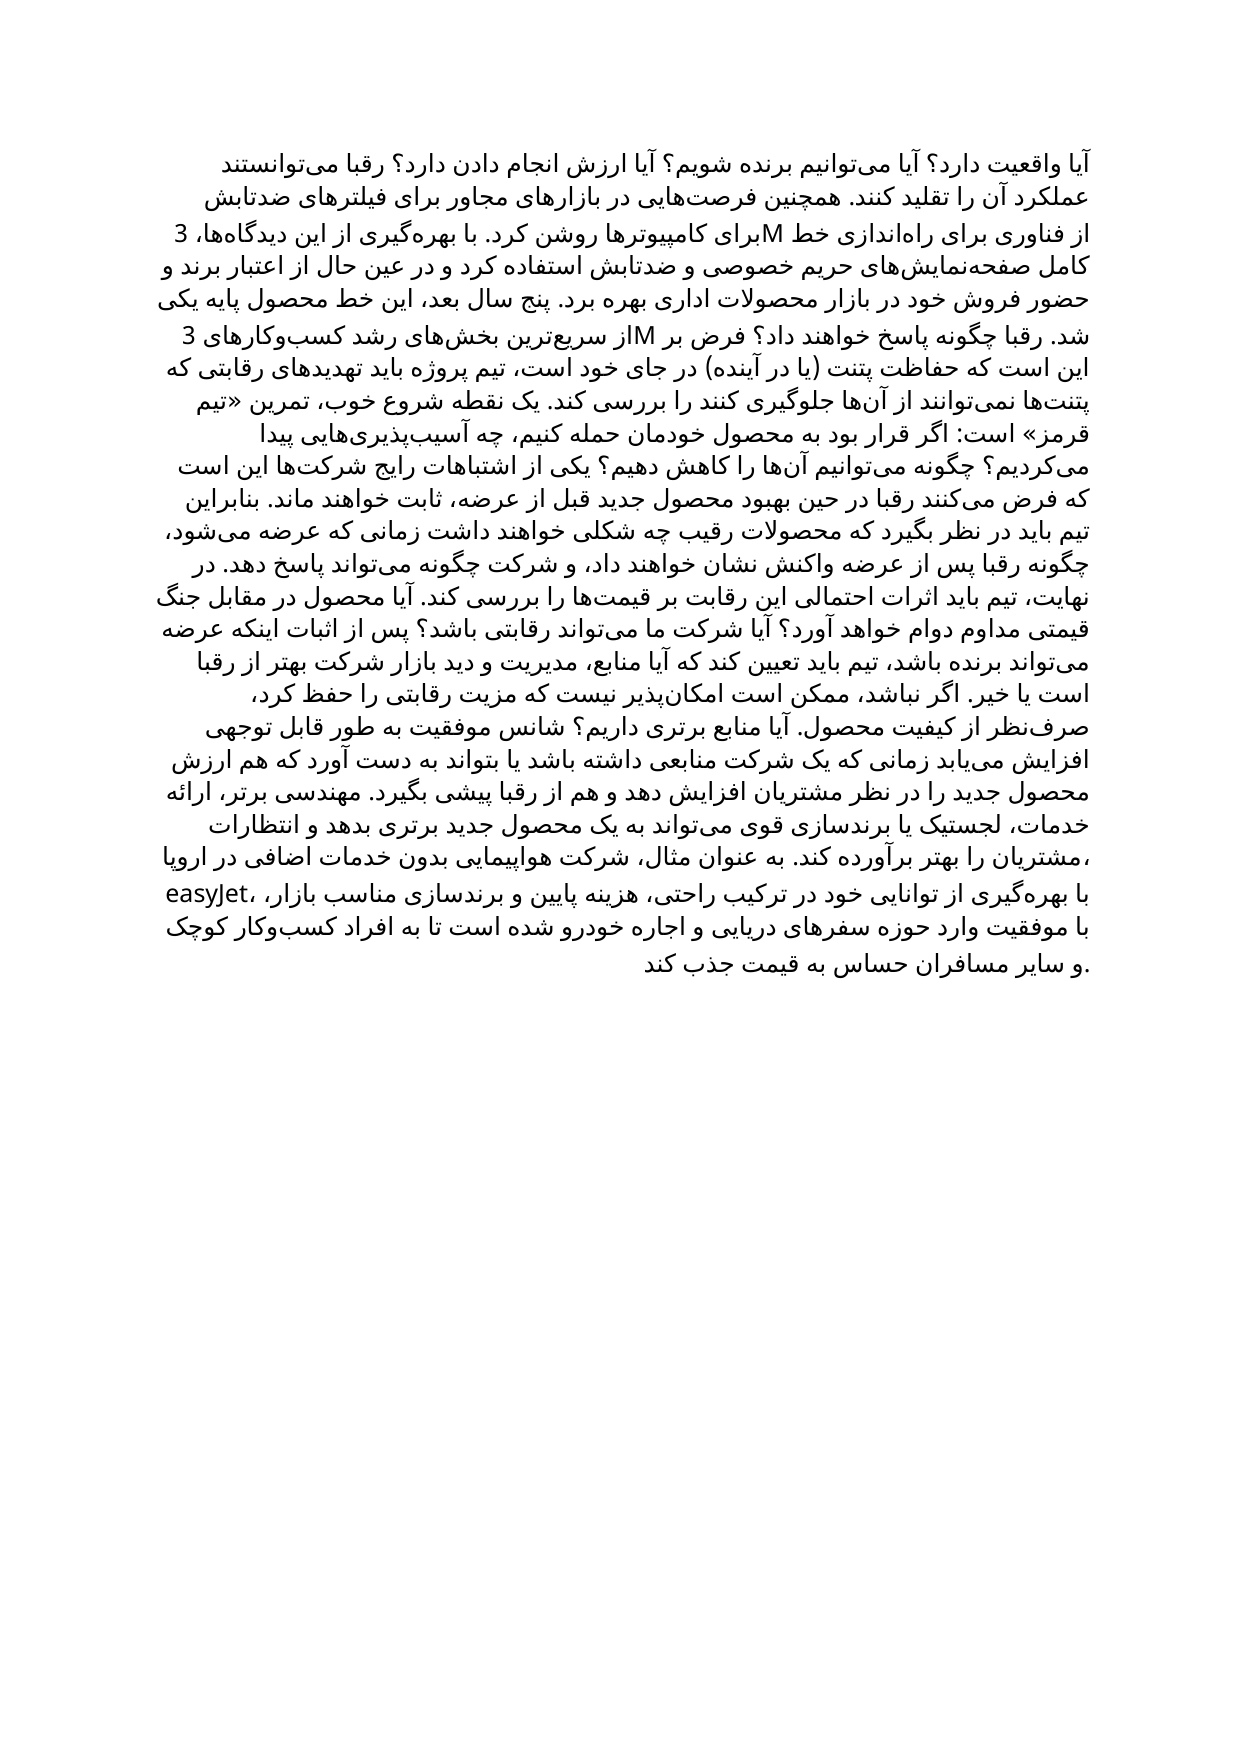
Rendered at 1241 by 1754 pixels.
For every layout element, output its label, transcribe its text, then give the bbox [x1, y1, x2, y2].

text آیا واقعیت دارد؟ آیا می‌توانیم برنده شویم؟ آیا ارزش انجام دادن دارد؟ رقبا می‌توانستند عملکرد آن را تقلید کنند. همچنین فرصت‌هایی در بازارهای مجاور برای فیلترهای ضدتابش برای کامپیوترها روشن کرد. با بهره‌گیری از این دیدگاه‌ها، 3M از فناوری برای راه‌اندازی خط کامل صفحه‌نمایش‌های حریم خصوصی و ضدتابش استفاده کرد و در عین حال از اعتبار برند و حضور فروش خود در بازار محصولات اداری بهره برد. پنج سال بعد، این خط محصول پایه یکی از سریع‌ترین بخش‌های رشد کسب‌وکارهای 3M شد. رقبا چگونه پاسخ خواهند داد؟ فرض بر این است که حفاظت پتنت (یا در آینده) در جای خود است، تیم پروژه باید تهدیدهای رقابتی که پتنت‌ها نمی‌توانند از آن‌ها جلوگیری کنند را بررسی کند. یک نقطه شروع خوب، تمرین «تیم قرمز» است: اگر قرار بود به محصول خودمان حمله کنیم، چه آسیب‌پذیری‌هایی پیدا می‌کردیم؟ چگونه می‌توانیم آن‌ها را کاهش دهیم؟ یکی از اشتباهات رایج شرکت‌ها این است که فرض می‌کنند رقبا در حین بهبود محصول جدید قبل از عرضه، ثابت خواهند ماند. بنابراین تیم باید در نظر بگیرد که محصولات رقیب چه شکلی خواهند داشت زمانی که عرضه می‌شود، چگونه رقبا پس از عرضه واکنش نشان خواهند داد، و شرکت چگونه می‌تواند پاسخ دهد. در نهایت، تیم باید اثرات احتمالی این رقابت بر قیمت‌ها را بررسی کند. آیا محصول در مقابل جنگ قیمتی مداوم دوام خواهد آورد؟ آیا شرکت ما می‌تواند رقابتی باشد؟ پس از اثبات اینکه عرضه می‌تواند برنده باشد، تیم باید تعیین کند که آیا منابع، مدیریت و دید بازار شرکت بهتر از رقبا است یا خیر. اگر نباشد، ممکن است امکان‌پذیر نیست که مزیت رقابتی را حفظ کرد، صرف‌نظر از کیفیت محصول. آیا منابع برتری داریم؟ شانس موفقیت به طور قابل توجهی افزایش می‌یابد زمانی که یک شرکت منابعی داشته باشد یا بتواند به دست آورد که هم ارزش محصول جدید را در نظر مشتریان افزایش دهد و هم از رقبا پیشی بگیرد. مهندسی برتر، ارائه خدمات، لجستیک یا برندسازی قوی می‌تواند به یک محصول جدید برتری بدهد و انتظارات مشتریان را بهتر برآورده کند. به عنوان مثال، شرکت هواپیمایی بدون خدمات اضافی در اروپا، easyJet، با بهره‌گیری از توانایی خود در ترکیب راحتی، هزینه پایین و برندسازی مناسب بازار، با موفقیت وارد حوزه سفرهای دریایی و اجاره خودرو شده است تا به افراد کسب‌وکار کوچک و سایر مسافران حساس به قیمت جذب کند. [150, 150, 1090, 983]
